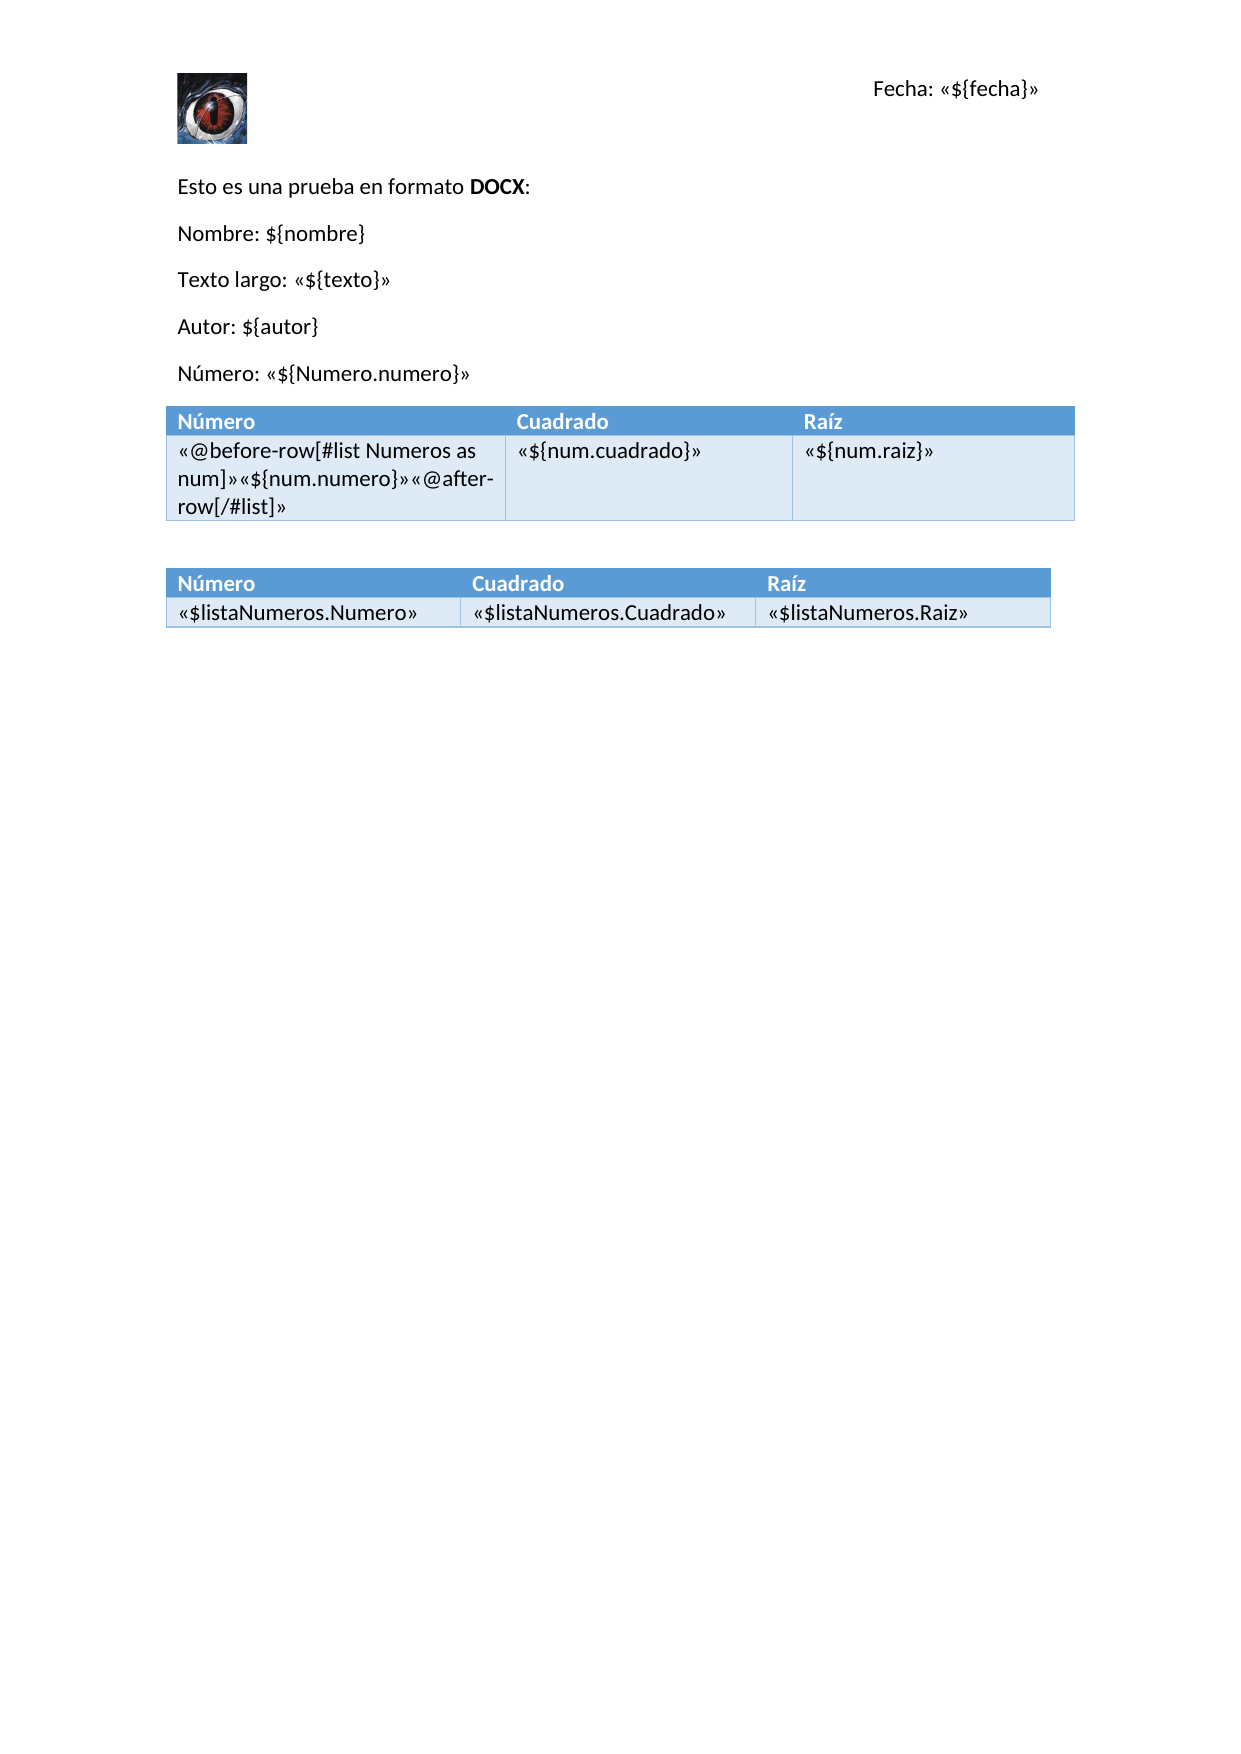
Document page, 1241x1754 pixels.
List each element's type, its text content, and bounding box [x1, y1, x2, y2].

table_header Cuadrado [506, 407, 792, 435]
table_cell [167, 598, 460, 626]
text Autor: ${autor} [177, 312, 1063, 340]
picture [177, 73, 248, 144]
text Número: [177, 359, 1063, 387]
text Nombre: ${nombre} [177, 219, 1063, 247]
table_header Raíz [793, 407, 1074, 435]
table_cell [506, 436, 792, 520]
table_cell [793, 436, 1074, 520]
table_cell [756, 598, 1050, 626]
text Texto largo: [177, 266, 1063, 293]
table_header Número [167, 569, 460, 597]
table_cell [167, 436, 505, 520]
text Esto es una prueba en formato DOCX: [177, 172, 1063, 200]
table_header Raíz [756, 569, 1050, 597]
table_cell [461, 598, 755, 626]
table_header Número [167, 407, 505, 435]
table_header Cuadrado [461, 569, 755, 597]
